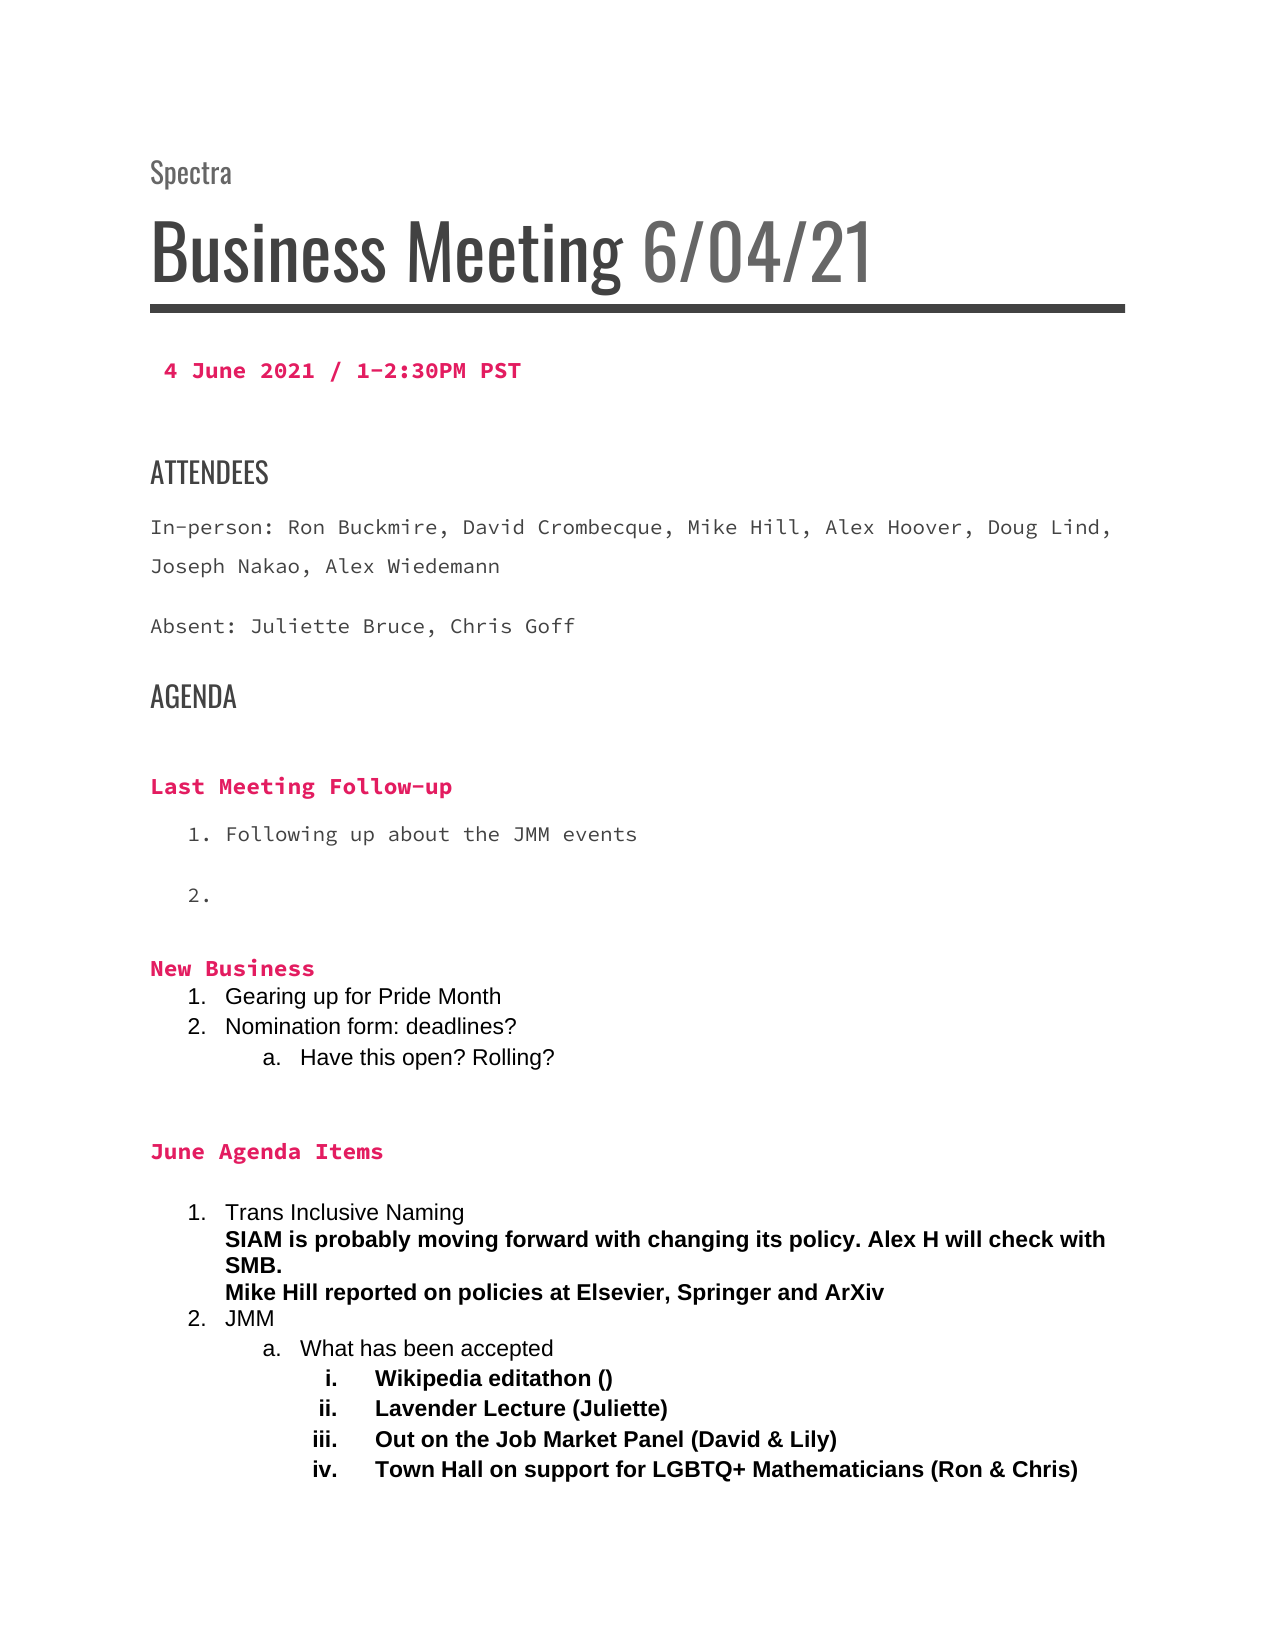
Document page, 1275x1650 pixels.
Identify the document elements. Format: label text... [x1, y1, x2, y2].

subtitle Trans Inclusive Naming SIAM is probably moving forward with changing its policy. Alex H will check with SMB. Mike Hill reported on policies at Elsevier, Springer and ArXiv [187, 1199, 1125, 1305]
list Lavender Lecture (Juliette) [337, 1395, 1125, 1422]
title Business Meeting 6/04/21 [150, 193, 1125, 304]
text AGENDA [150, 673, 1125, 717]
text In-person: Ron Buckmire, David Crombecque, Mike Hill, Alex Hoover, Doug Lind, Joseph Nakao, Alex Wiedemann [150, 514, 1125, 579]
subtitle June Agenda Items [150, 1137, 1125, 1166]
list Wikipedia editathon () [337, 1365, 1125, 1392]
text Absent: Juliette Bruce, Chris Goff [150, 613, 1125, 639]
text Spectra [150, 150, 1125, 193]
subtitle Last Meeting Follow-up [150, 772, 1125, 800]
list Town Hall on support for LGBTQ+ Mathematicians (Ron & Chris) [337, 1456, 1125, 1482]
list Out on the Job Market Panel (David & Lily) [337, 1426, 1125, 1452]
subtitle ATTENDEES [150, 449, 1125, 493]
picture [150, 304, 1125, 313]
list Gearing up for Pride Month [187, 983, 1125, 1009]
subtitle New Business [150, 954, 1125, 983]
list What has been accepted [262, 1335, 1125, 1361]
list Have this open? Rolling? [262, 1043, 1125, 1070]
list JMM [187, 1305, 1125, 1331]
list Nomination form: deadlines? [187, 1013, 1125, 1039]
list Following up about the JMM events [187, 821, 1125, 847]
subtitle 4 June 2021 / 1-2:30PM PST [150, 356, 1125, 385]
